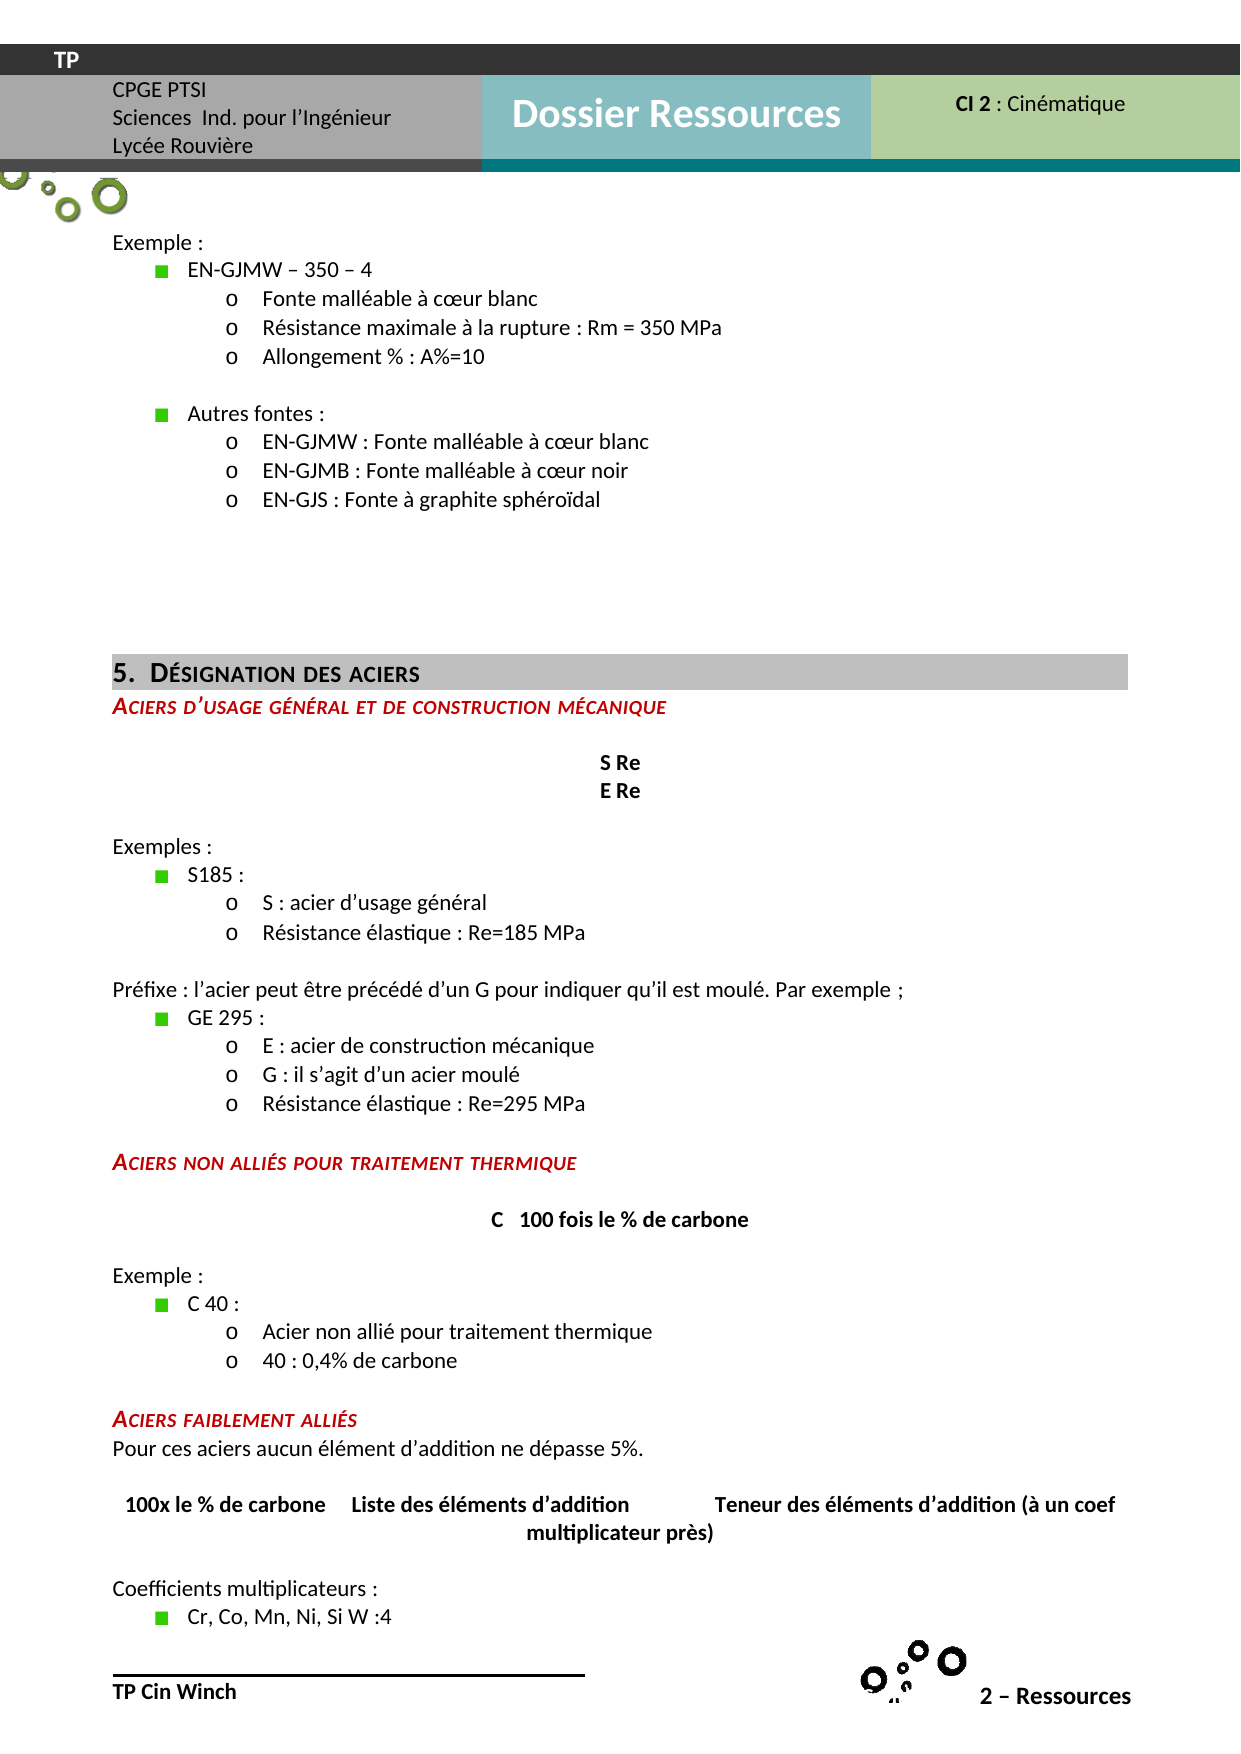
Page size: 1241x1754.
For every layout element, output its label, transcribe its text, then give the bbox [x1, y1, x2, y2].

text C 100 fois le % de carbone [112, 1205, 1128, 1233]
text E Re [112, 776, 1128, 804]
picture [151, 1008, 168, 1026]
text Exemples : [112, 832, 1128, 861]
subtitle Aciers d’usage général et de construction mécanique [112, 690, 1128, 720]
text Préfixe : l’acier peut être précédé d’un G pour indiquer qu’il est moulé. Par exemple ; [112, 975, 1128, 1003]
subtitle Aciers non alliés pour traitement thermique [112, 1146, 1128, 1177]
picture [151, 404, 168, 422]
list Acier non allié pour traitement thermique [225, 1317, 1128, 1346]
picture [151, 1294, 168, 1312]
picture [0, 172, 128, 224]
text 100x le % de carbone Liste des éléments d’addition Teneur des éléments d’addition (à un coef multiplicateur près) [112, 1490, 1128, 1546]
subtitle Aciers faiblement alliés [112, 1403, 1128, 1434]
text Exemple : [112, 1261, 1128, 1289]
list Résistance élastique : Re=185 MPa [225, 918, 1128, 947]
list 40 : 0,4% de carbone [225, 1346, 1128, 1375]
list S : acier d’usage général [225, 888, 1128, 918]
list Cr, Co, Mn, Ni, Si W :4 [150, 1602, 1128, 1630]
text S Re [112, 748, 1128, 776]
picture [151, 1607, 168, 1625]
list GE 295 : [150, 1003, 1128, 1031]
list G : il s’agit d’un acier moulé [225, 1060, 1128, 1089]
list Résistance maximale à la rupture : Rm = 350 MPa [225, 313, 1128, 342]
text Exemple : [112, 228, 1128, 256]
text Coefficients multiplicateurs : [112, 1574, 1128, 1602]
list EN-GJMW – 350 – 4 [150, 256, 1128, 284]
list EN-GJMW : Fonte malléable à cœur blanc [225, 427, 1128, 456]
picture [151, 866, 168, 883]
text Pour ces aciers aucun élément d’addition ne dépasse 5%. [112, 1434, 1128, 1462]
list Résistance élastique : Re=295 MPa [225, 1089, 1128, 1118]
subtitle Désignation des aciers [112, 654, 1128, 690]
list Autres fontes : [150, 399, 1128, 427]
list EN-GJMB : Fonte malléable à cœur noir [225, 456, 1128, 486]
list EN-GJS : Fonte à graphite sphéroïdal [225, 486, 1128, 515]
picture [860, 1640, 967, 1703]
list C 40 : [150, 1289, 1128, 1317]
picture [151, 261, 168, 278]
list Fonte malléable à cœur blanc [225, 284, 1128, 313]
list E : acier de construction mécanique [225, 1031, 1128, 1060]
list S185 : [150, 861, 1128, 888]
list Allongement % : A%=10 [225, 342, 1128, 371]
